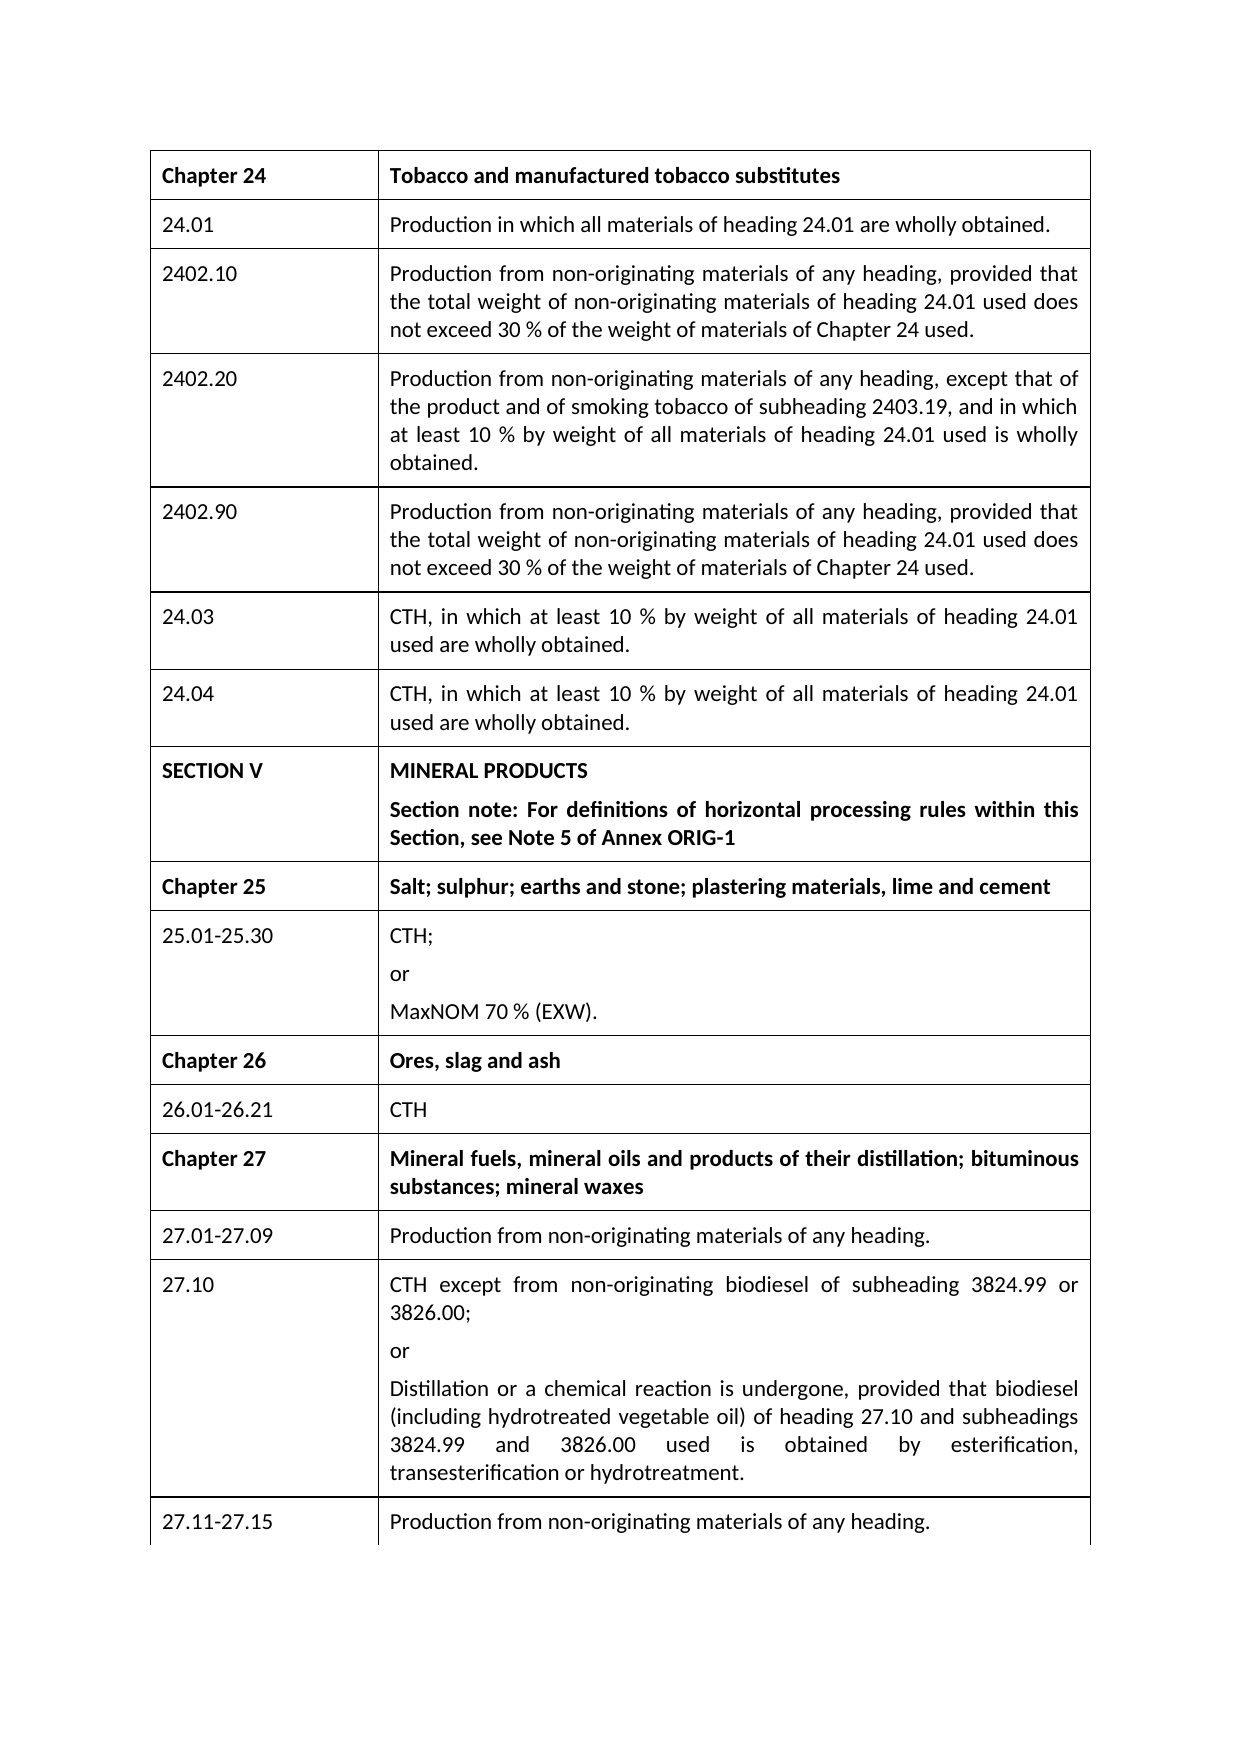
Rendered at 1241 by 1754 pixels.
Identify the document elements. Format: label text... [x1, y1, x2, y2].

table_cell Production in which all materials of heading 24.01 are wholly obtained. [379, 200, 1090, 248]
table_cell Production from non-originating materials of any heading, except that of the product and of smoking tobacco of subheading 2403.19, and in which at least 10 % by weight of all materials of heading 24.01 used is wholly obtained. [379, 354, 1090, 486]
table_cell SECTION V [151, 747, 378, 861]
table_cell Production from non-originating materials of any heading. [379, 1211, 1090, 1259]
table_cell 26.01-26.21 [151, 1085, 378, 1133]
table_cell Chapter 27 [151, 1134, 378, 1210]
table_cell Production from non-originating materials of any heading, provided that the total weight of non-originating materials of heading 24.01 used does not exceed 30 % of the weight of materials of Chapter 24 used. [379, 488, 1090, 591]
table_cell Production from non-originating materials of any heading, provided that the total weight of non-originating materials of heading 24.01 used does not exceed 30 % of the weight of materials of Chapter 24 used. [379, 249, 1090, 353]
table_cell Ores, slag and ash [379, 1036, 1090, 1084]
table_cell Tobacco and manufactured tobacco substitutes [379, 151, 1090, 199]
table_cell Mineral fuels, mineral oils and products of their distillation; bituminous substances; mineral waxes [379, 1134, 1090, 1210]
table_cell Chapter 24 [151, 151, 378, 199]
table_cell CTH [379, 1085, 1090, 1133]
table_cell 24.04 [151, 670, 378, 746]
table_cell CTH; or MaxNOM 70 % (EXW). [379, 911, 1090, 1035]
table_cell 27.01-27.09 [151, 1211, 378, 1259]
table_cell 2402.90 [151, 488, 378, 591]
table_cell Chapter 25 [151, 862, 378, 910]
table_cell 24.03 [151, 593, 378, 668]
table_cell 2402.20 [151, 354, 378, 486]
table_cell 25.01-25.30 [151, 911, 378, 1035]
table_cell 2402.10 [151, 249, 378, 353]
table_cell 27.10 [151, 1260, 378, 1496]
table_cell Production from non-originating materials of any heading. [379, 1498, 1090, 1545]
table_cell CTH, in which at least 10 % by weight of all materials of heading 24.01 used are wholly obtained. [379, 593, 1090, 668]
table_cell Salt; sulphur; earths and stone; plastering materials, lime and cement [379, 862, 1090, 910]
table_cell MINERAL PRODUCTS Section note: For definitions of horizontal processing rules within this Section, see Note 5 of Annex ORIG-1 [379, 747, 1090, 861]
table_cell Chapter 26 [151, 1036, 378, 1084]
table_cell 24.01 [151, 200, 378, 248]
table_cell 27.11-27.15 [151, 1498, 378, 1545]
table_cell CTH except from non-originating biodiesel of subheading 3824.99 or 3826.00; or Distillation or a chemical reaction is undergone, provided that biodiesel (including hydrotreated vegetable oil) of heading 27.10 and subheadings 3824.99 and 3826.00 used is obtained by esterification, transesterification or hydrotreatment. [379, 1260, 1090, 1496]
table_cell CTH, in which at least 10 % by weight of all materials of heading 24.01 used are wholly obtained. [379, 670, 1090, 746]
